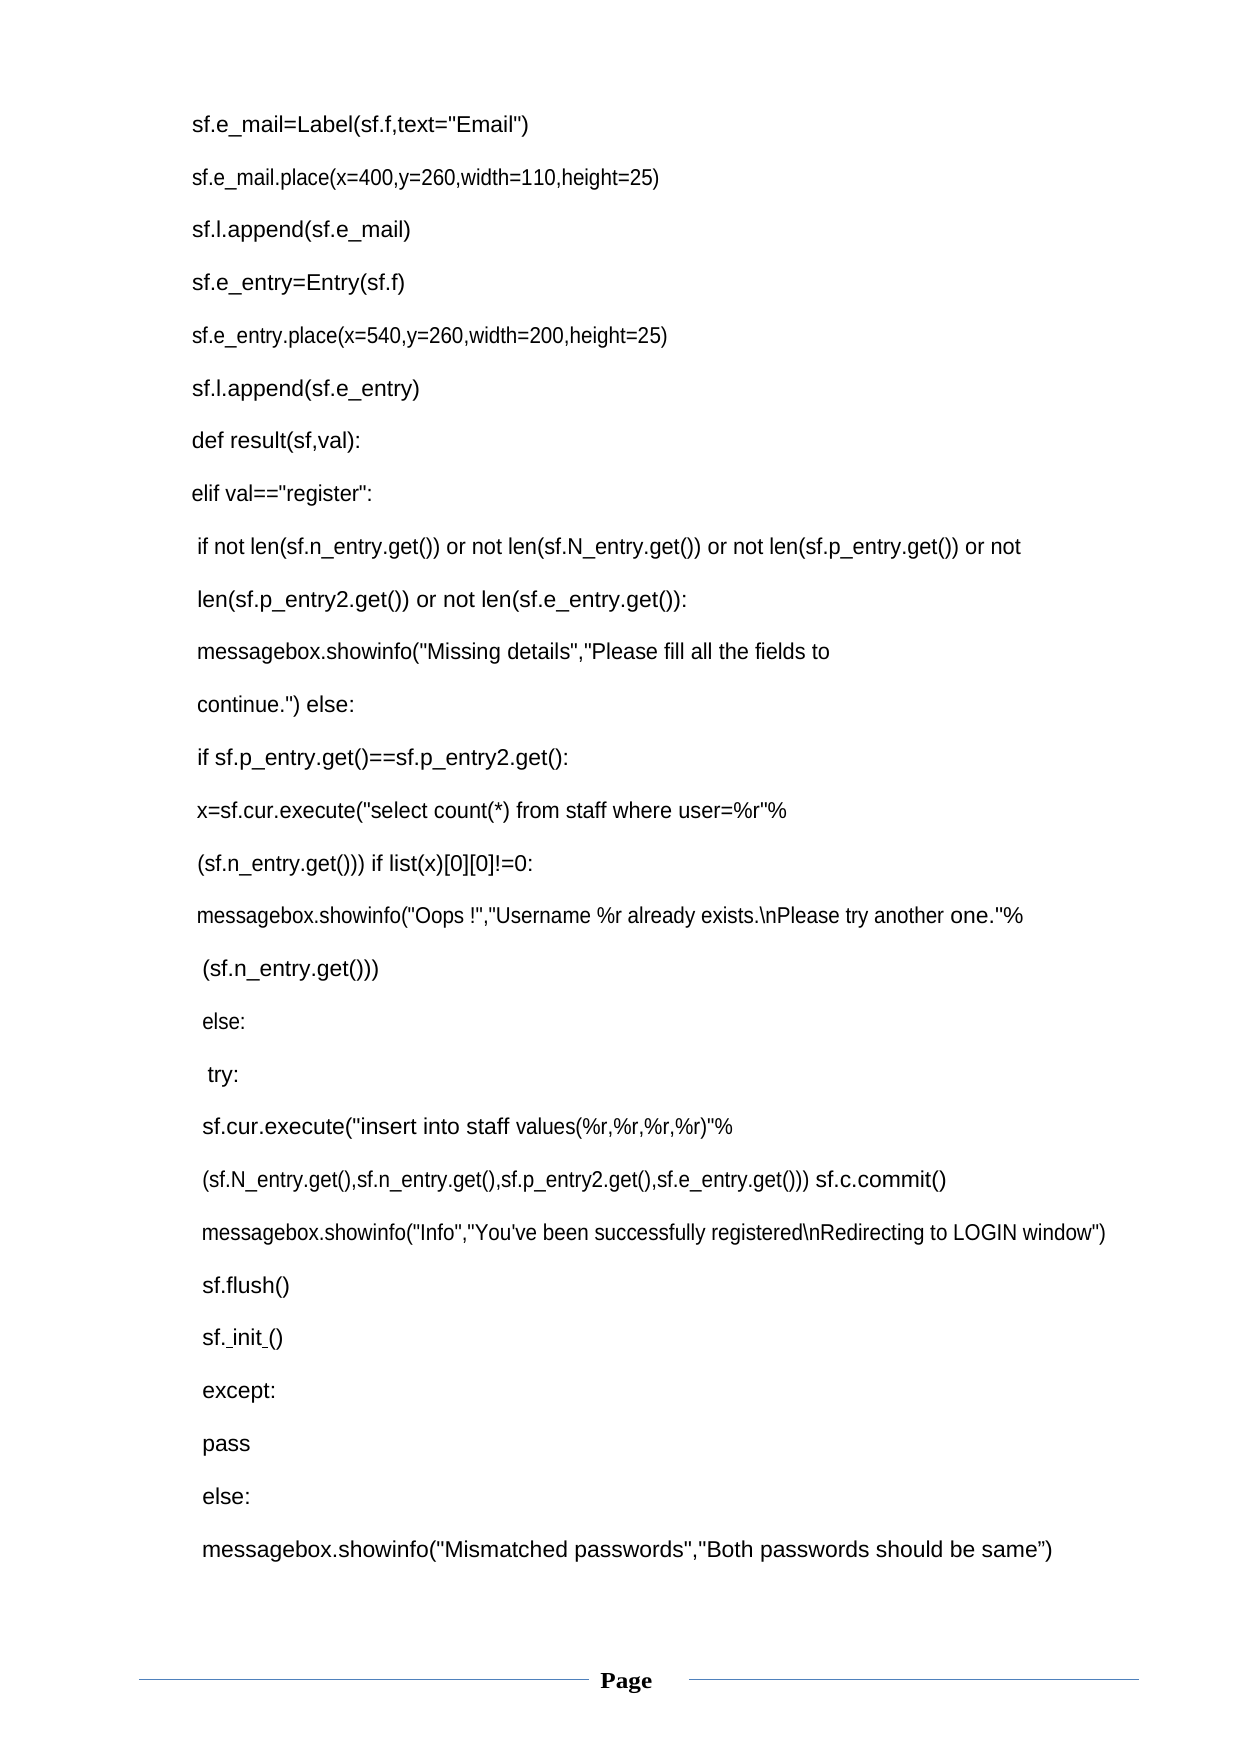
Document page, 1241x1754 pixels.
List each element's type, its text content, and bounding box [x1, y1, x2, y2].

text else: [202, 1483, 1142, 1509]
text messagebox.showinfo("Mismatched passwords","Both passwords should be same”) [202, 1536, 1142, 1562]
text messagebox.showinfo("Oops !","Username %r already exists.\nPlease try another one."%(sf.n_entry.get())) [197, 902, 1142, 981]
text x=sf.cur.execute("select count(*) from staff where user=%r"%(sf.n_entry.get())) if list(x)[0][0]!=0: [197, 797, 944, 876]
text if sf.p_entry.get()==sf.p_entry2.get(): [197, 744, 1142, 770]
text def result(sf,val): elif val=="register": [191, 427, 386, 506]
text messagebox.showinfo("Missing details","Please fill all the fields to continue.") else: [197, 638, 922, 717]
text sf.e_entry=Entry(sf.f) sf.e_entry.place(x=540,y=260,width=200,height=25) sf.l.append(sf.e_entry) [192, 269, 776, 401]
text messagebox.showinfo("Info","You've been successfully registered\nRedirecting to LOGIN window") sf.flush() [202, 1219, 1142, 1298]
text if not len(sf.n_entry.get()) or not len(sf.N_entry.get()) or not len(sf.p_entry.get()) or not len(sf.p_entry2.get()) or not len(sf.e_entry.get()): [197, 533, 1142, 612]
text sf.cur.execute("insert into staff values(%r,%r,%r,%r)"%(sf.N_entry.get(),sf.n_entry.get(),sf.p_entry2.get(),sf.e_entry.get())) sf.c.commit() [202, 1113, 1142, 1192]
text else: try: [202, 1008, 247, 1087]
text sf.e_mail=Label(sf.f,text="Email") sf.e_mail.place(x=400,y=260,width=110,height=25) sf.l.append(sf.e_mail) [192, 111, 776, 243]
text sf. init () except: pass [202, 1324, 295, 1456]
